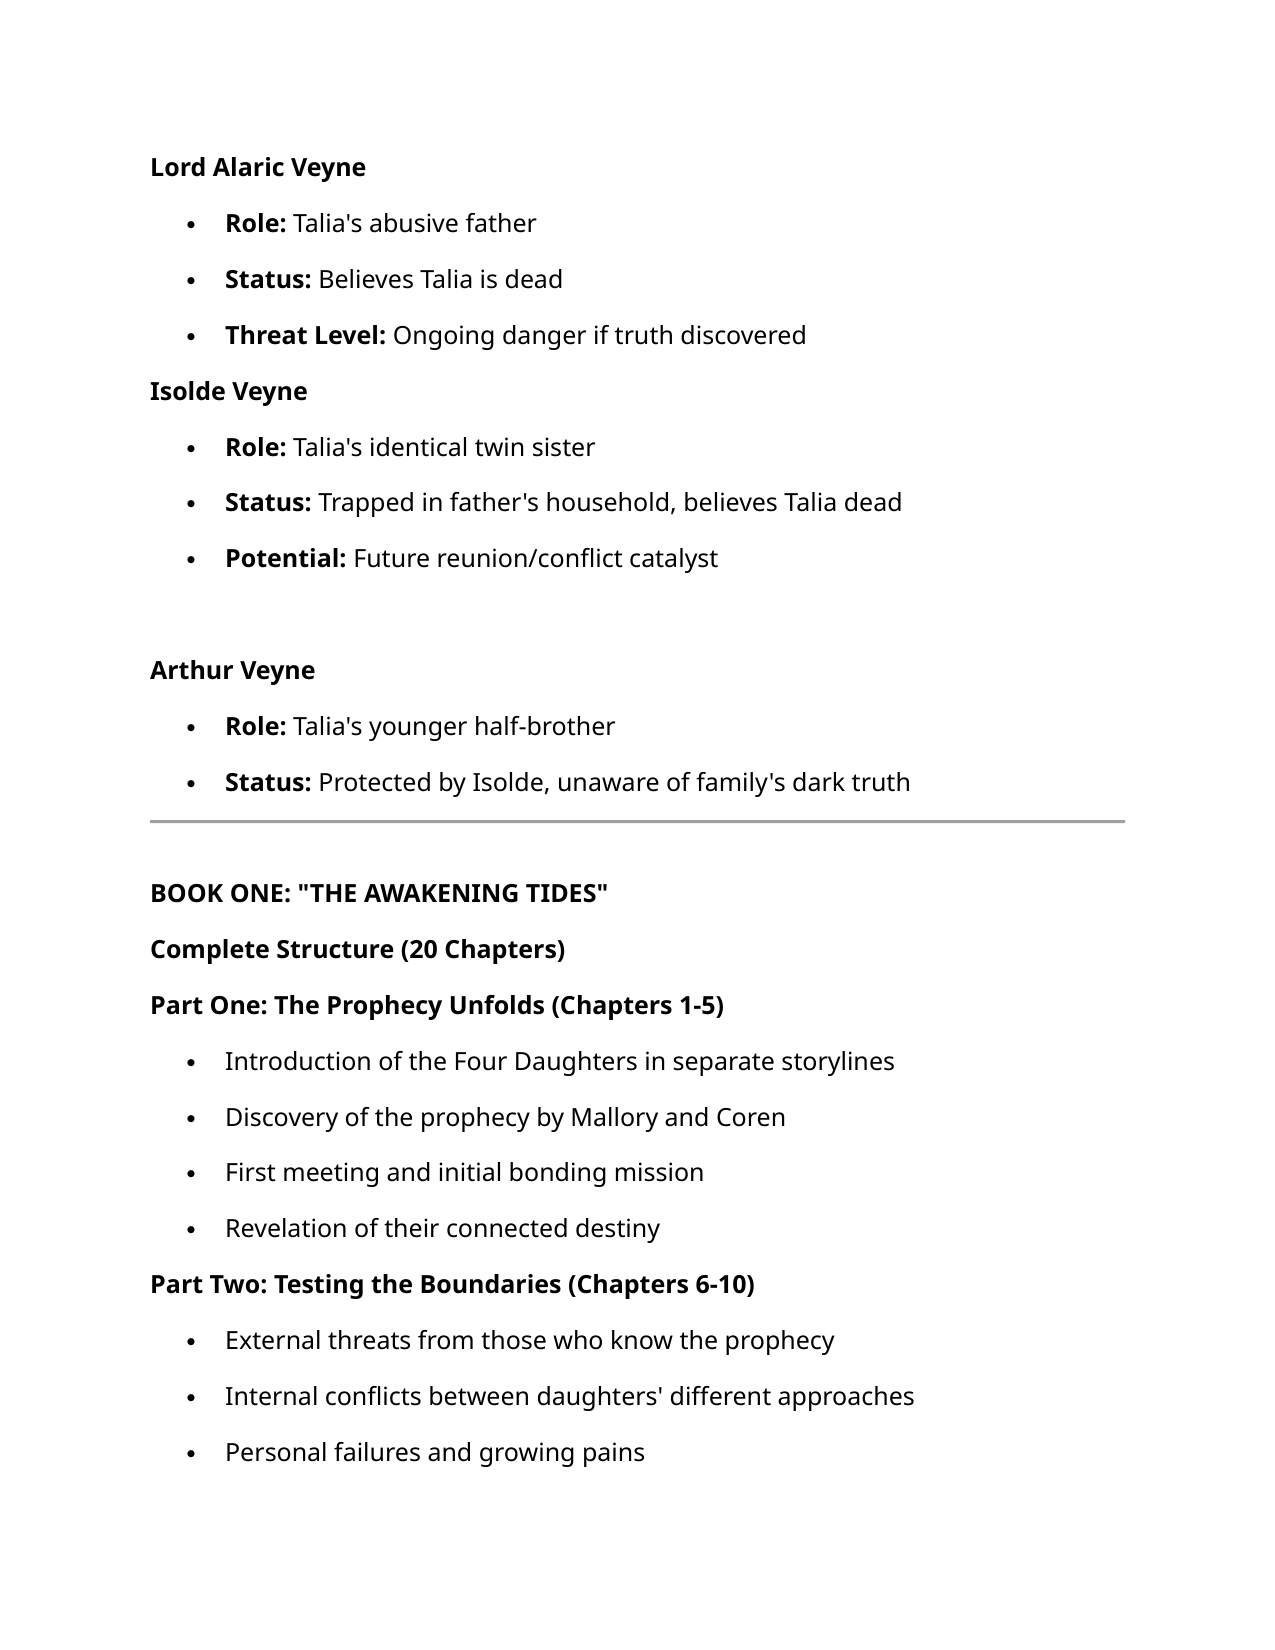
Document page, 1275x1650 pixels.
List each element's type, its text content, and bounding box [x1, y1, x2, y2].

list Personal failures and growing pains [187, 1434, 1125, 1468]
list Status: Trapped in father's household, believes Talia dead [187, 485, 1125, 519]
text Complete Structure (20 Chapters) [150, 932, 1125, 966]
list Revelation of their connected destiny [187, 1211, 1125, 1245]
text Isolde Veyne [150, 373, 1125, 407]
list Status: Protected by Isolde, unaware of family's dark truth [187, 764, 1125, 798]
text Part One: The Prophecy Unfolds (Chapters 1-5) [150, 987, 1125, 1022]
list First meeting and initial bonding mission [187, 1155, 1125, 1189]
list Role: Talia's identical twin sister [187, 429, 1125, 463]
list Internal conflicts between daughters' different approaches [187, 1378, 1125, 1412]
list Potential: Future reunion/conflict catalyst [187, 541, 1125, 575]
list Status: Believes Talia is dead [187, 262, 1125, 296]
text BOOK ONE: "THE AWAKENING TIDES" [150, 876, 1125, 910]
list External threats from those who know the prophecy [187, 1322, 1125, 1357]
list Introduction of the Four Daughters in separate storylines [187, 1043, 1125, 1077]
text Lord Alaric Veyne [150, 150, 1125, 184]
list Discovery of the prophecy by Mallory and Coren [187, 1099, 1125, 1133]
list Role: Talia's younger half-brother [187, 708, 1125, 742]
text Part Two: Testing the Boundaries (Chapters 6-10) [150, 1267, 1125, 1301]
list Role: Talia's abusive father [187, 206, 1125, 240]
text Arthur Veyne [150, 652, 1125, 687]
list Threat Level: Ongoing danger if truth discovered [187, 317, 1125, 352]
